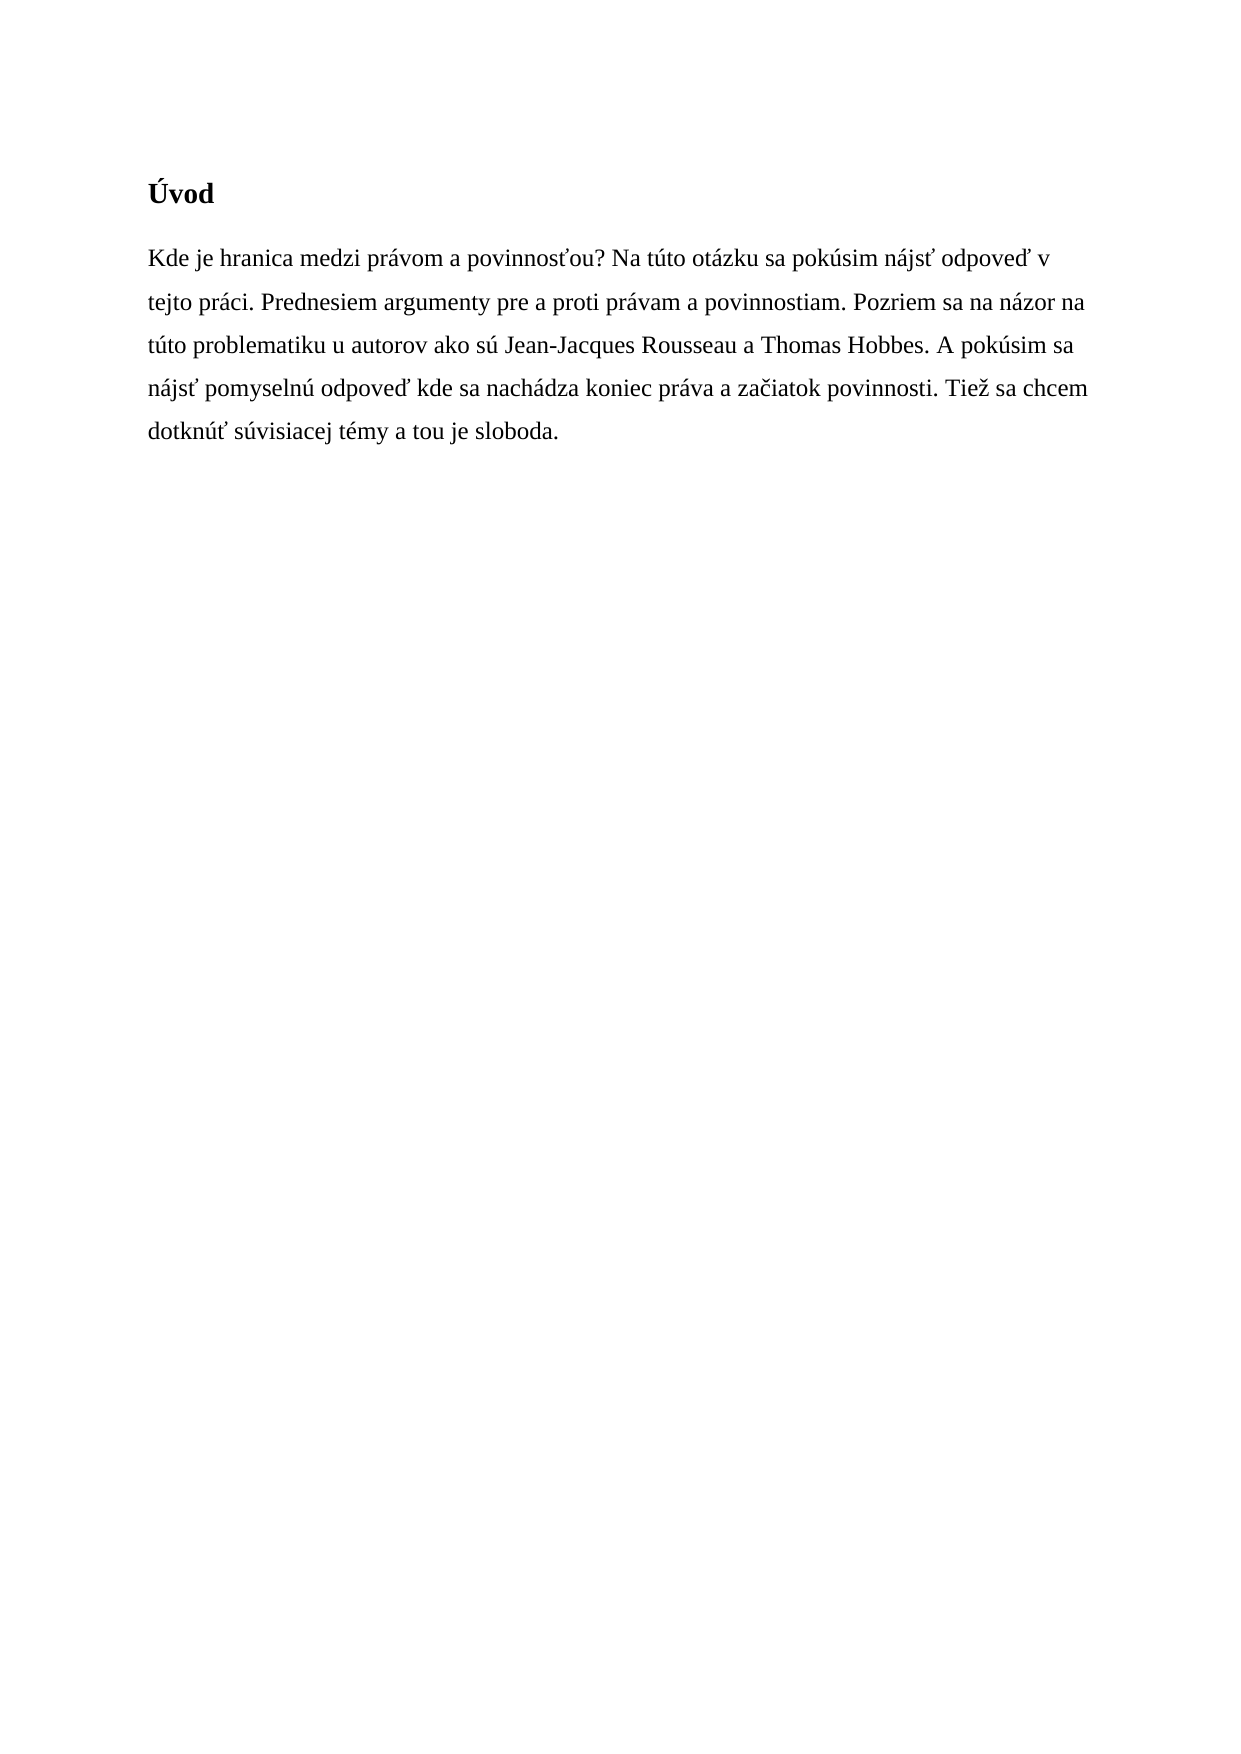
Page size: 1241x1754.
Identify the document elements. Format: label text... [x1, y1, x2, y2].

text Úvod [148, 176, 1093, 210]
text Kde je hranica medzi právom a povinnosťou? Na túto otázku sa pokúsim nájsť odpoveď v tejto práci. Prednesiem argumenty pre a proti právam a povinnostiam. Pozriem sa na názor na túto problematiku u autorov ako sú Jean-Jacques Rousseau a Thomas Hobbes. A pokúsim sa nájsť pomyselnú odpoveď kde sa nachádza koniec práva a začiatok povinnosti. Tiež sa chcem dotknúť súvisiacej témy a tou je sloboda. [148, 243, 1093, 445]
